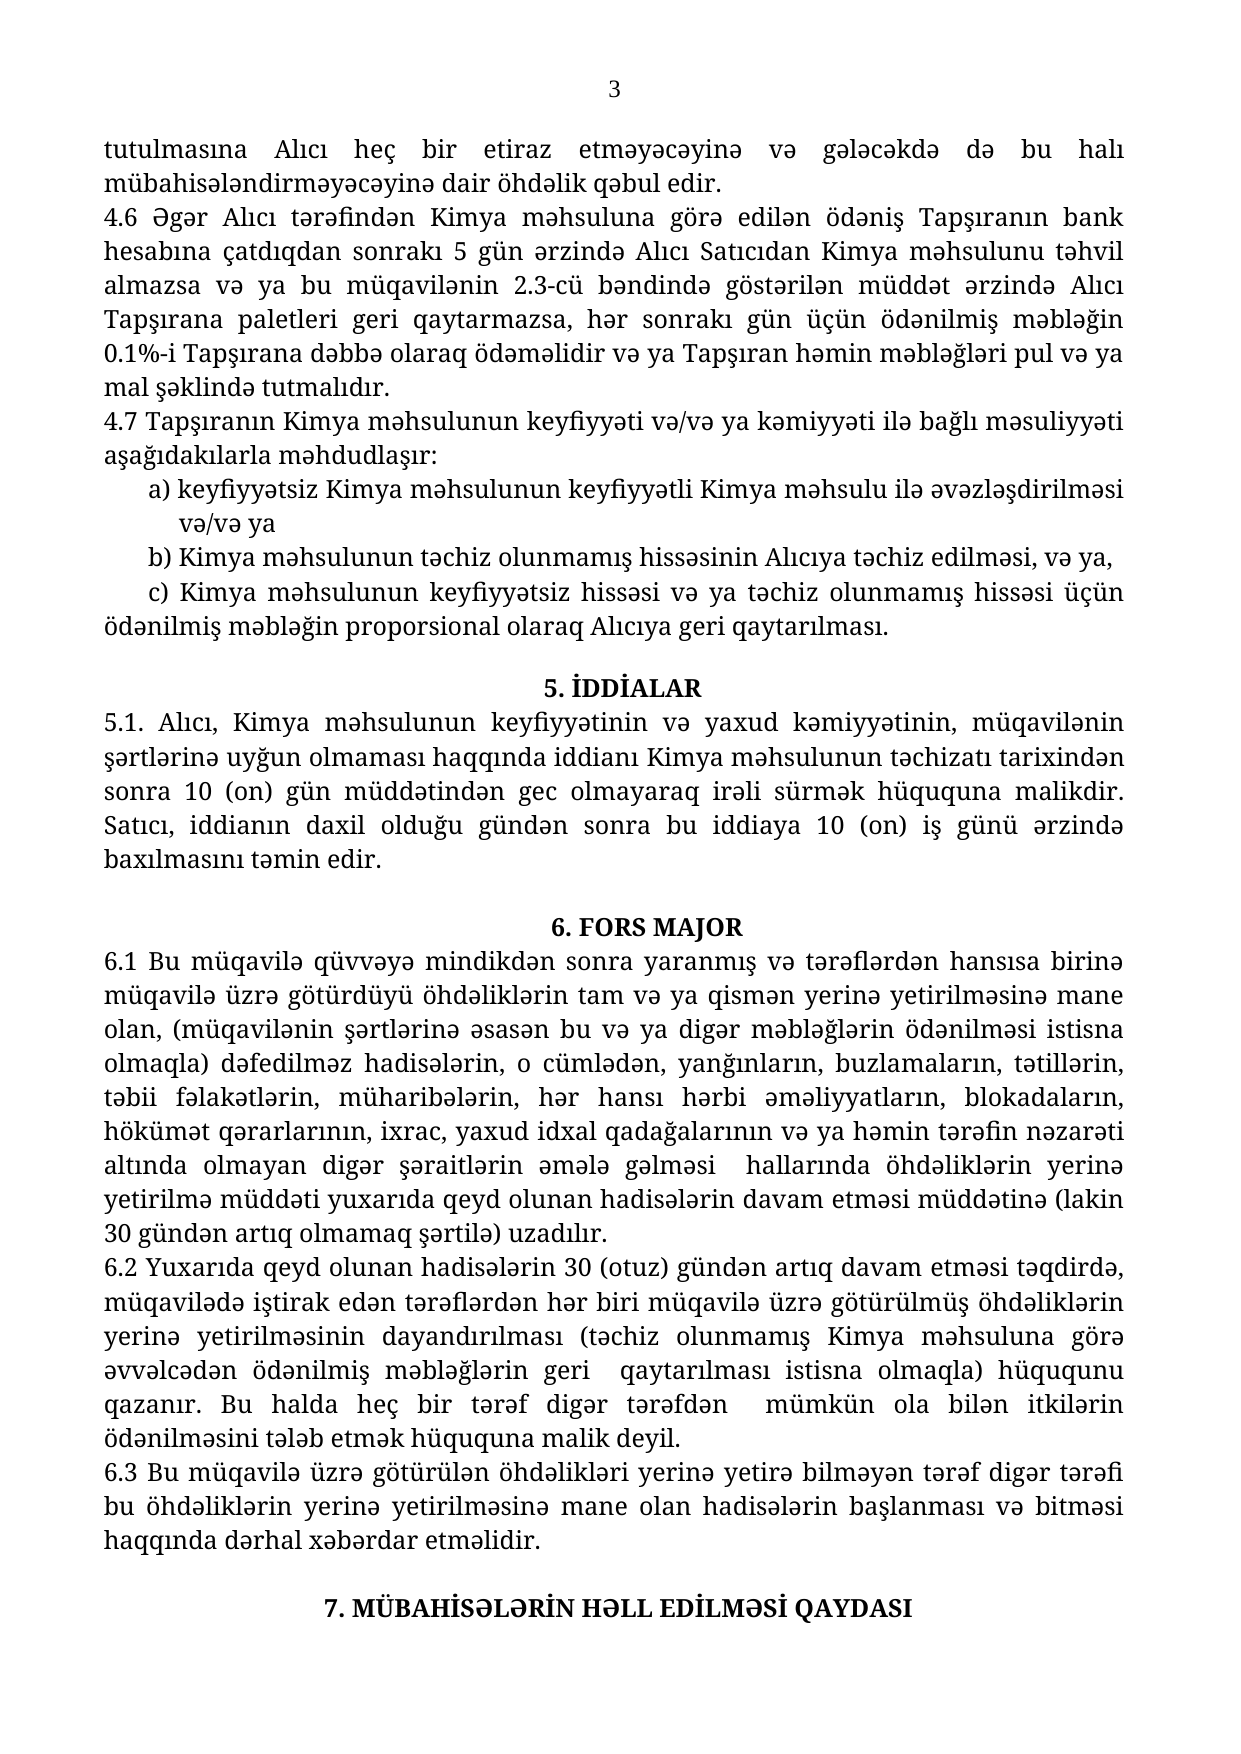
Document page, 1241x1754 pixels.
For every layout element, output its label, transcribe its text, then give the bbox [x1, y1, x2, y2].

text 6. FORS MAJOR [103, 909, 1125, 943]
text 7. MÜBAHİSƏLƏRİN HƏLL EDİLMƏSİ QAYDASI [103, 1591, 1125, 1625]
text a) keyfiyyətsiz Kimya məhsulunun keyfiyyətli Kimya məhsulu ilə əvəzləşdirilməsi və/və ya [148, 472, 1125, 540]
text 4.6 Əgər Alıcı tərəfindən Kimya məhsuluna görə edilən ödəniş Tapşıranın bank hesabına çatdıqdan sonrakı 5 gün ərzində Alıcı Satıcıdan Kimya məhsulunu təhvil almazsa və ya bu müqavilənin 2.3-cü bəndində göstərilən müddət ərzində Alıcı Tapşırana paletleri geri qaytarmazsa, hər sonrakı gün üçün ödənilmiş məbləğin 0.1%-i Tapşırana dəbbə olaraq ödəməlidir və ya Tapşıran həmin məbləğləri pul və ya mal şəklində tutmalıdır. [103, 199, 1125, 404]
text 5.1. Alıcı, Kimya məhsulunun keyfiyyətinin və yaxud kəmiyyətinin, müqavilənin şərtlərinə uyğun olmaması haqqında iddianı Kimya məhsulunun təchizatı tarixindən sonra 10 (on) gün müddətindən gec olmayaraq irəli sürmək hüququna malikdir. Satıcı, iddianın daxil olduğu gündən sonra bu iddiaya 10 (on) iş günü ərzində baxılmasını təmin edir. [103, 705, 1125, 875]
text 6.1 Bu müqavilə qüvvəyə mindikdən sonra yaranmış və tərəflərdən hansısa birinə müqavilə üzrə götürdüyü öhdəliklərin tam və ya qismən yerinə yetirilməsinə mane olan, (müqavilənin şərtlərinə əsasən bu və ya digər məbləğlərin ödənilməsi istisna olmaqla) dəfedilməz hadisələrin, o cümlədən, yanğınların, buzlamaların, tətillərin, təbii fəlakətlərin, müharibələrin, hər hansı hərbi əməliyyatların, blokadaların, hökümət qərarlarının, ixrac, yaxud idxal qadağalarının və ya həmin tərəfin nəzarəti altında olmayan digər şəraitlərin əmələ gəlməsi hallarında öhdəliklərin yerinə yetirilmə müddəti yuxarıda qeyd olunan hadisələrin davam etməsi müddətinə (lakin 30 gündən artıq olmamaq şərtilə) uzadılır. [103, 943, 1125, 1250]
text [103, 131, 1125, 199]
text b) Kimya məhsulunun təchiz olunmamış hissəsinin Alıcıya təchiz edilməsi, və ya, [103, 540, 1125, 574]
text 6.2 Yuxarıda qeyd olunan hadisələrin 30 (otuz) gündən artıq davam etməsi təqdirdə, müqavilədə iştirak edən tərəflərdən hər biri müqavilə üzrə götürülmüş öhdəliklərin yerinə yetirilməsinin dayandırılması (təchiz olunmamış Kimya məhsuluna görə əvvəlcədən ödənilmiş məbləğlərin geri qaytarılması istisna olmaqla) hüququnu qazanır. Bu halda heç bir tərəf digər tərəfdən mümkün ola bilən itkilərin ödənilməsini tələb etmək hüququna malik deyil. [103, 1250, 1125, 1454]
text 6.3 Bu müqavilə üzrə götürülən öhdəlikləri yerinə yetirə bilməyən tərəf digər tərəfi bu öhdəliklərin yerinə yetirilməsinə mane olan hadisələrin başlanması və bitməsi haqqında dərhal xəbərdar etməlidir. [103, 1454, 1125, 1557]
text c) Kimya məhsulunun keyfiyyətsiz hissəsi və ya təchiz olunmamış hissəsi üçün ödənilmiş məbləğin proporsional olaraq Alıcıya geri qaytarılması. [103, 574, 1125, 642]
text 5. İDDİALAR [398, 671, 1125, 705]
text 4.7 Tapşıranın Kimya məhsulunun keyfiyyəti və/və ya kəmiyyəti ilə bağlı məsuliyyəti aşağıdakılarla məhdudlaşır: [103, 404, 1125, 472]
